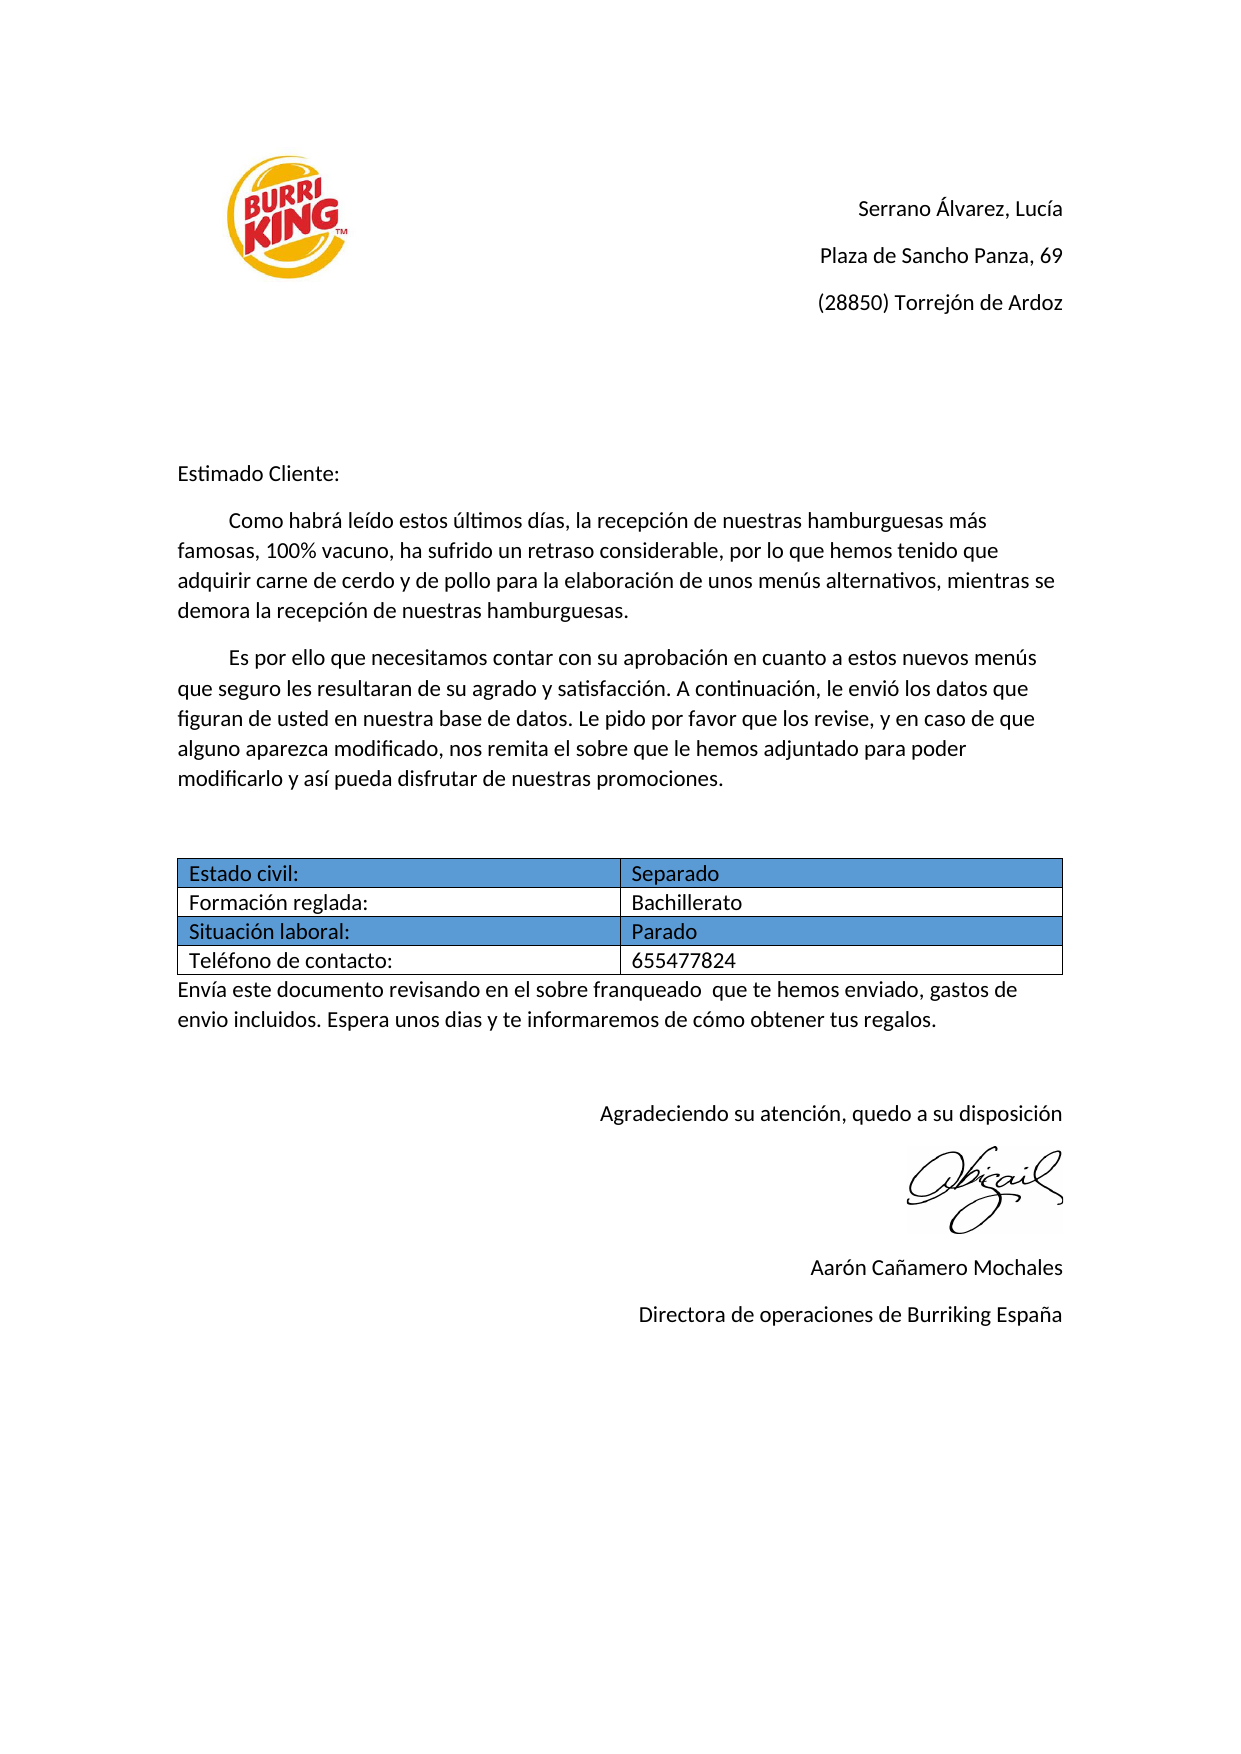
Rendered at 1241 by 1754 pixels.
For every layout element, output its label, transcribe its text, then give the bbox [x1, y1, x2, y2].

table_cell Formación reglada: [178, 888, 620, 916]
text Directora de operaciones de Burriking España [177, 1300, 1063, 1328]
text Envía este documento revisando en el sobre franqueado que te hemos enviado, gastos de envio incluidos. Espera unos dias y te informaremos de cómo obtener tus regalos. [177, 975, 1063, 1033]
text Aarón Cañamero Mochales [177, 1253, 1063, 1281]
picture [906, 1146, 1064, 1234]
text Plaza de Sancho Panza, 69 [400, 241, 1063, 269]
table_cell Bachillerato [621, 888, 1062, 916]
text (28850) Torrejón de Ardoz [177, 288, 1063, 316]
table_cell Situación laboral: [178, 917, 620, 945]
text Serrano Álvarez, Lucía [400, 194, 1063, 222]
picture [177, 147, 400, 287]
text Estimado Cliente: [177, 459, 1063, 487]
table_header Separado [621, 859, 1062, 887]
table_cell Parado [621, 917, 1062, 945]
text Es por ello que necesitamos contar con su aprobación en cuanto a estos nuevos menús que seguro les resultaran de su agrado y satisfacción. A continuación, le envió los datos que figuran de usted en nuestra base de datos. Le pido por favor que los revise, y en caso de que alguno aparezca modificado, nos remita el sobre que le hemos adjuntado para poder modificarlo y así pueda disfrutar de nuestras promociones. [177, 643, 1063, 792]
table_cell 655477824 [621, 946, 1062, 974]
table_cell Teléfono de contacto: [178, 946, 620, 974]
text Como habrá leído estos últimos días, la recepción de nuestras hamburguesas más famosas, 100% vacuno, ha sufrido un retraso considerable, por lo que hemos tenido que adquirir carne de cerdo y de pollo para la elaboración de unos menús alternativos, mientras se demora la recepción de nuestras hamburguesas. [177, 506, 1063, 624]
text Agradeciendo su atención, quedo a su disposición [177, 1099, 1063, 1127]
table_header Estado civil: [178, 859, 620, 887]
